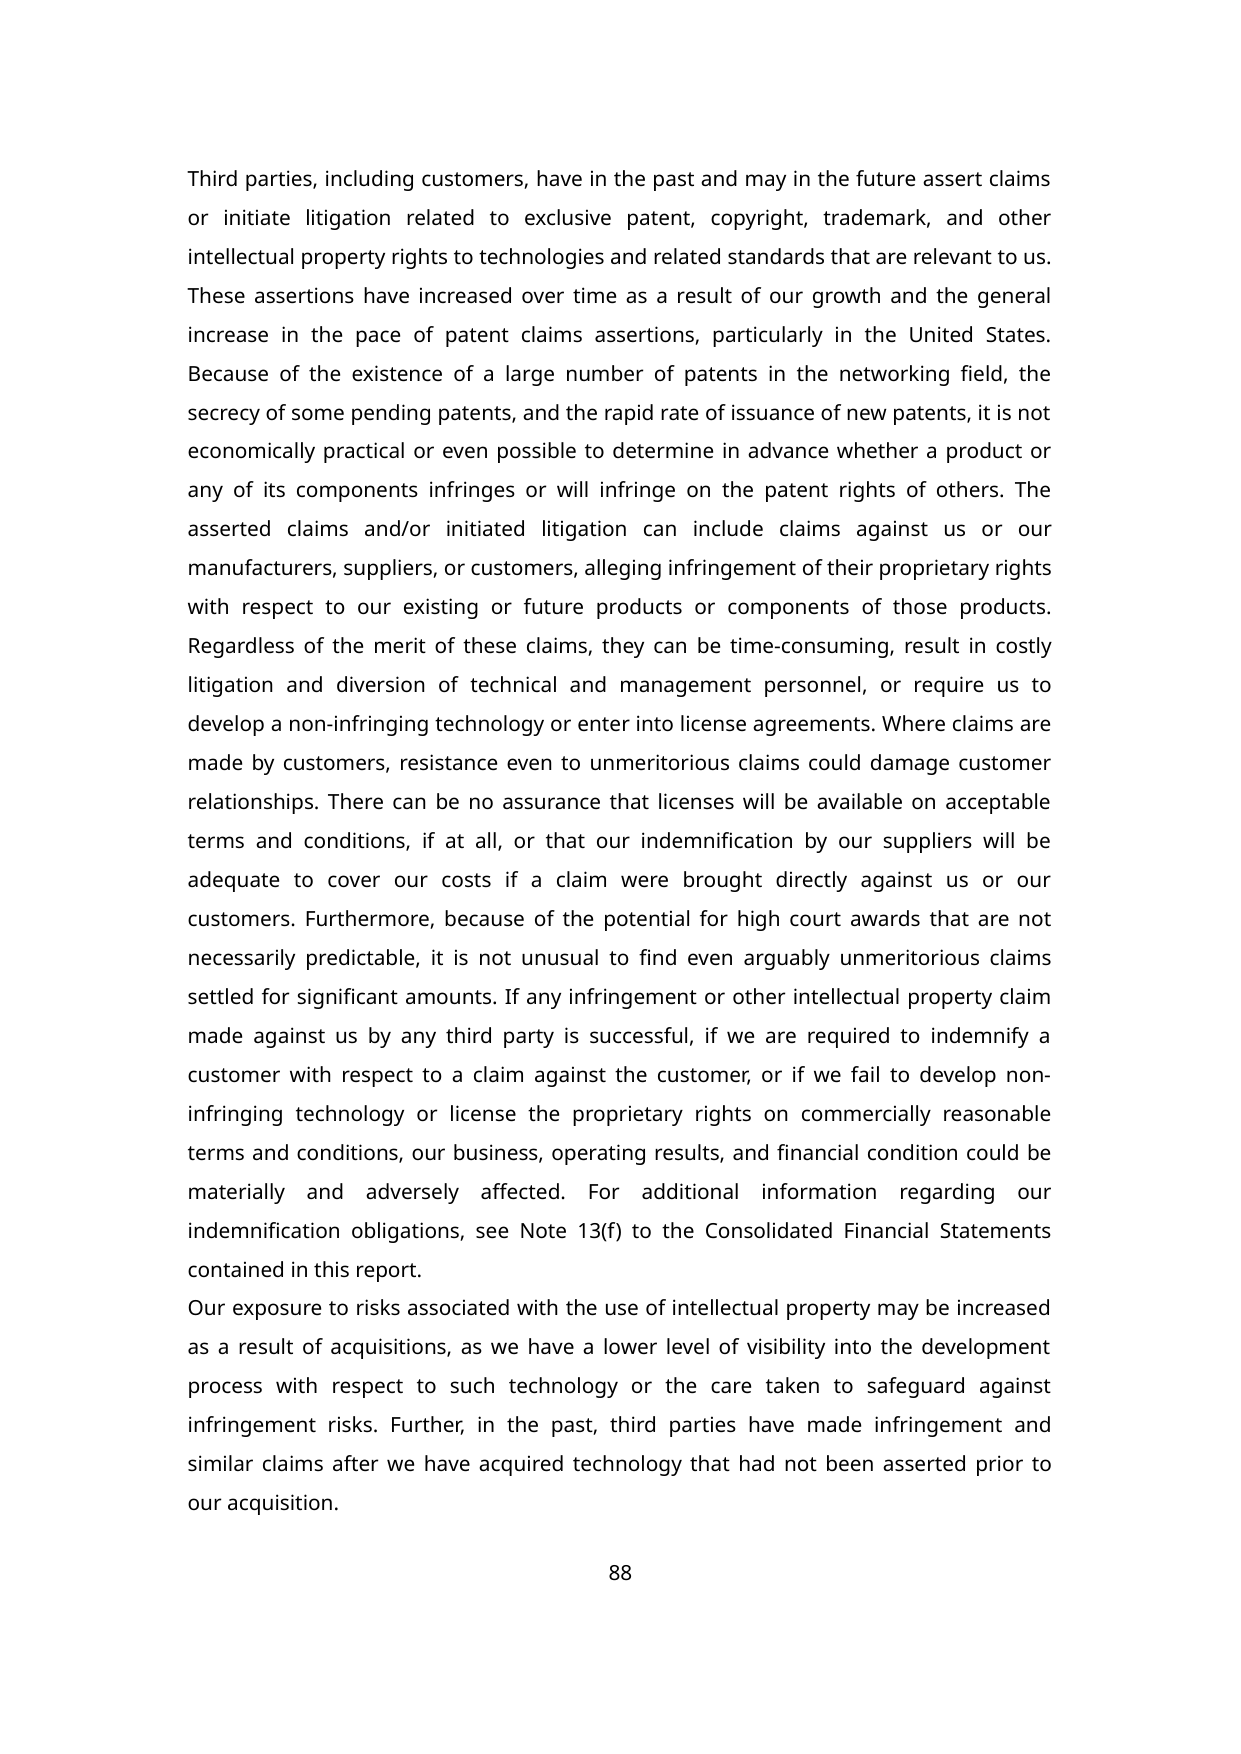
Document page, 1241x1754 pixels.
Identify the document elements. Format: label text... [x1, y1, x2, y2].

text 88 [187, 1556, 1053, 1589]
text Third parties, including customers, have in the past and may in the future assert claims or initiate litigation related to exclusive patent, copyright, trademark, and other intellectual property rights to technologies and related standards that are relevant to us. These assertions have increased over time as a result of our growth and the general increase in the pace of patent claims assertions, particularly in the United States. Because of the existence of a large number of patents in the networking field, the secrecy of some pending patents, and the rapid rate of issuance of new patents, it is not economically practical or even possible to determine in advance whether a product or any of its components infringes or will infringe on the patent rights of others. The asserted claims and/or initiated litigation can include claims against us or our manufacturers, suppliers, or customers, alleging infringement of their proprietary rights with respect to our existing or future products or components of those products. Regardless of the merit of these claims, they can be time-consuming, result in costly litigation and diversion of technical and management personnel, or require us to develop a non-infringing technology or enter into license agreements. Where claims are made by customers, resistance even to unmeritorious claims could damage customer relationships. There can be no assurance that licenses will be available on acceptable terms and conditions, if at all, or that our indemnification by our suppliers will be adequate to cover our costs if a claim were brought directly against us or our customers. Furthermore, because of the potential for high court awards that are not necessarily predictable, it is not unusual to find even arguably unmeritorious claims settled for significant amounts. If any infringement or other intellectual property claim made against us by any third party is successful, if we are required to indemnify a customer with respect to a claim against the customer, or if we fail to develop non-infringing technology or license the proprietary rights on commercially reasonable terms and conditions, our business, operating results, and financial condition could be materially and adversely affected. For additional information regarding our indemnification obligations, see Note 13(f) to the Consolidated Financial Statements contained in this report. [187, 162, 1053, 1285]
text Our exposure to risks associated with the use of intellectual property may be increased as a result of acquisitions, as we have a lower level of visibility into the development process with respect to such technology or the care taken to safeguard against infringement risks. Further, in the past, third parties have made infringement and similar claims after we have acquired technology that had not been asserted prior to our acquisition. [187, 1291, 1053, 1518]
